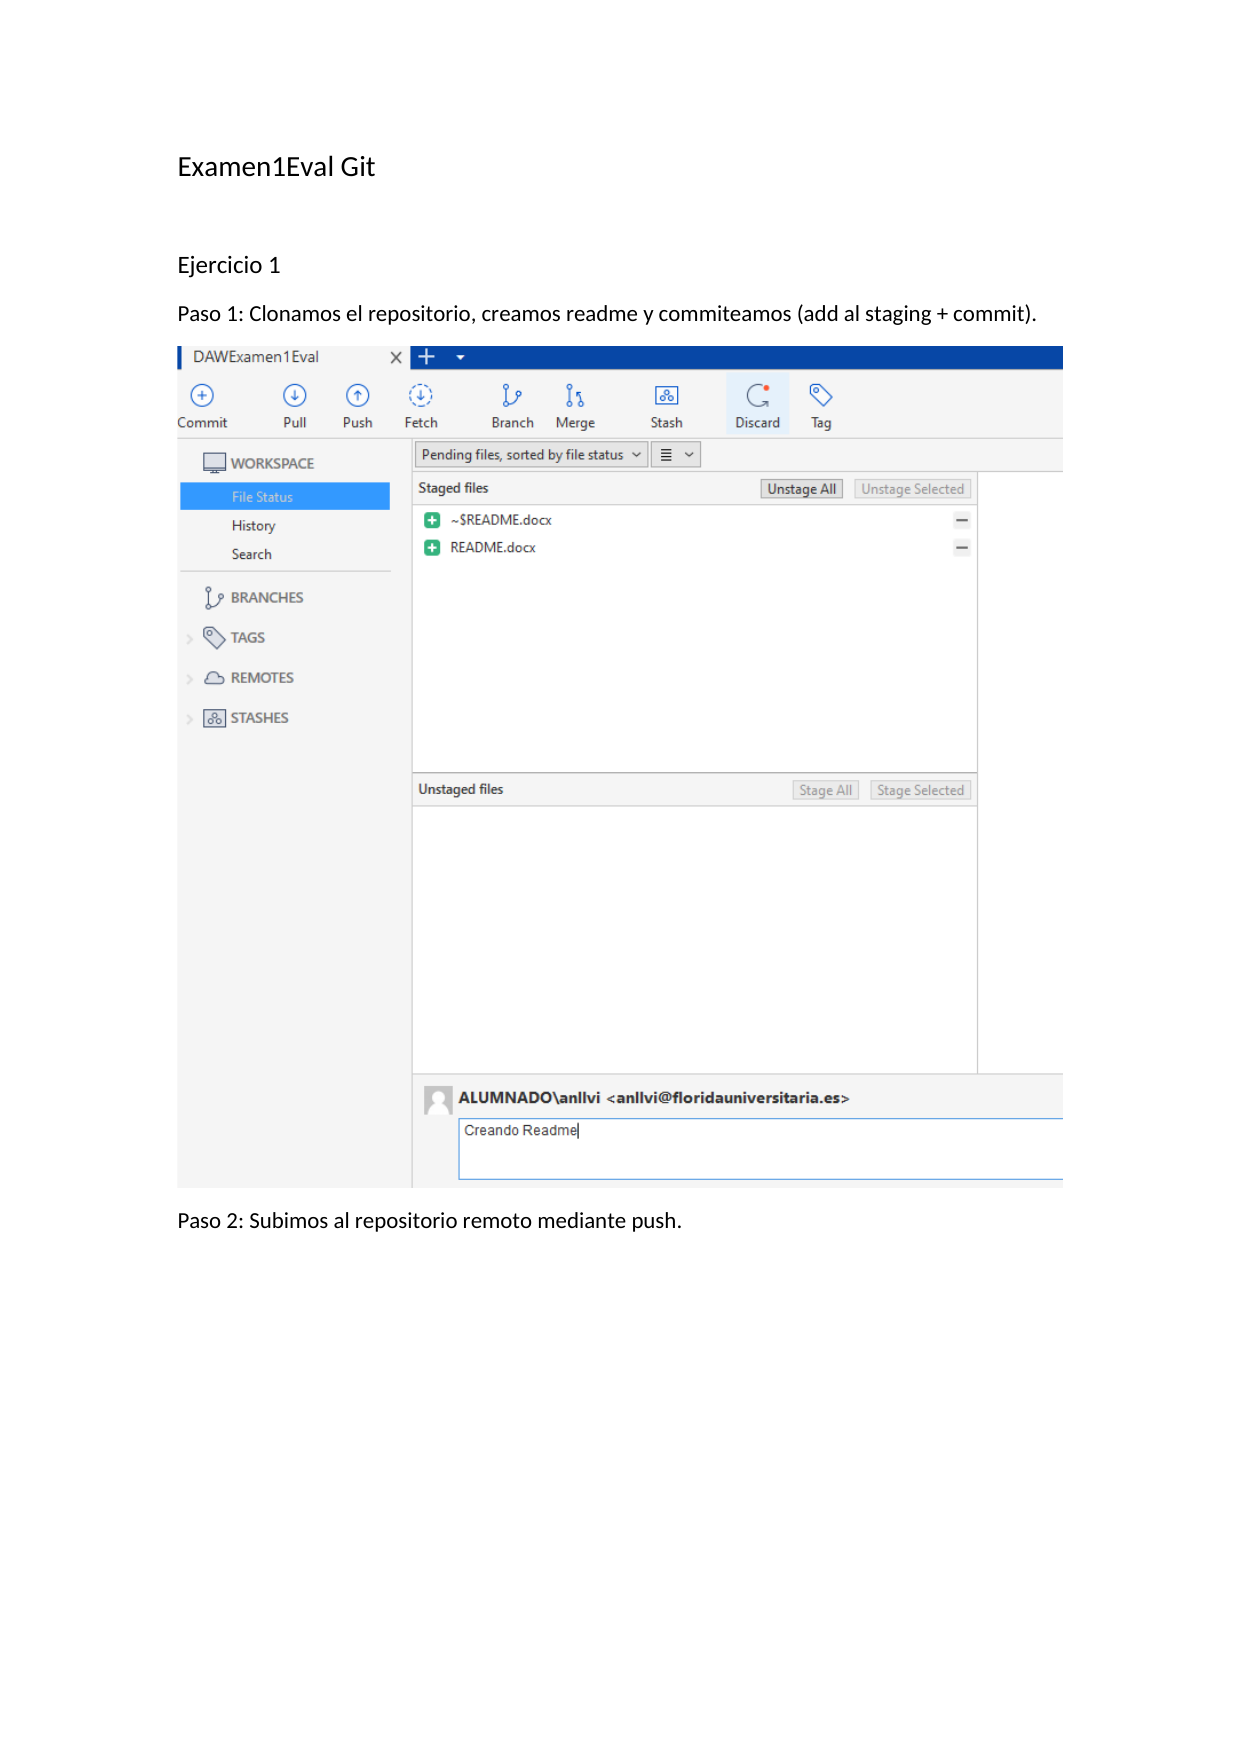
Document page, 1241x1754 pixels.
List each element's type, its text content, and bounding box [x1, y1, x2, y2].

picture [177, 346, 1063, 1188]
text Paso 1: Clonamos el repositorio, creamos readme y commiteamos (add al staging + commit). [177, 299, 1063, 327]
text Ejercicio 1 [177, 249, 1063, 280]
text Examen1Eval Git [177, 148, 1063, 183]
text Paso 2: Subimos al repositorio remoto mediante push. [177, 1206, 1063, 1234]
